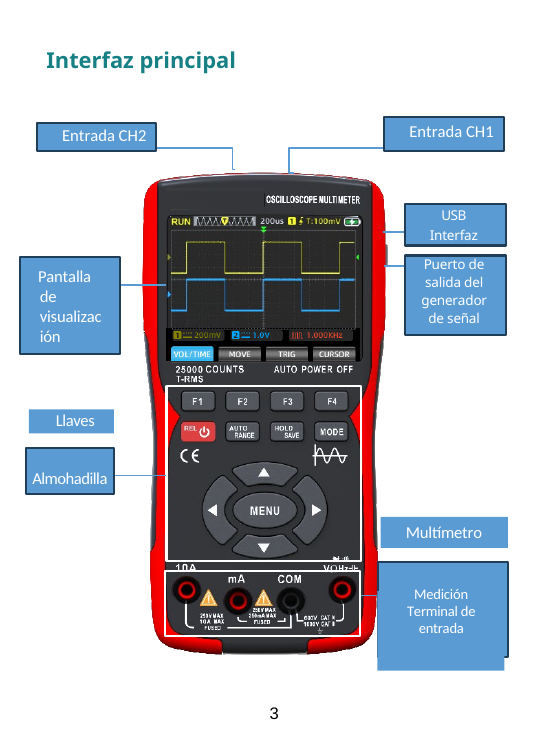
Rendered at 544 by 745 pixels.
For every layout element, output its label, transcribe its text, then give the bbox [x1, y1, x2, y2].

text USB [382, 204, 525, 224]
picture [168, 387, 360, 560]
text Puerto de salida del generador de señal [418, 255, 489, 327]
picture [132, 166, 392, 663]
picture [166, 572, 359, 635]
text Interfaz [382, 224, 525, 245]
subtitle Interfaz principal [46, 45, 525, 75]
